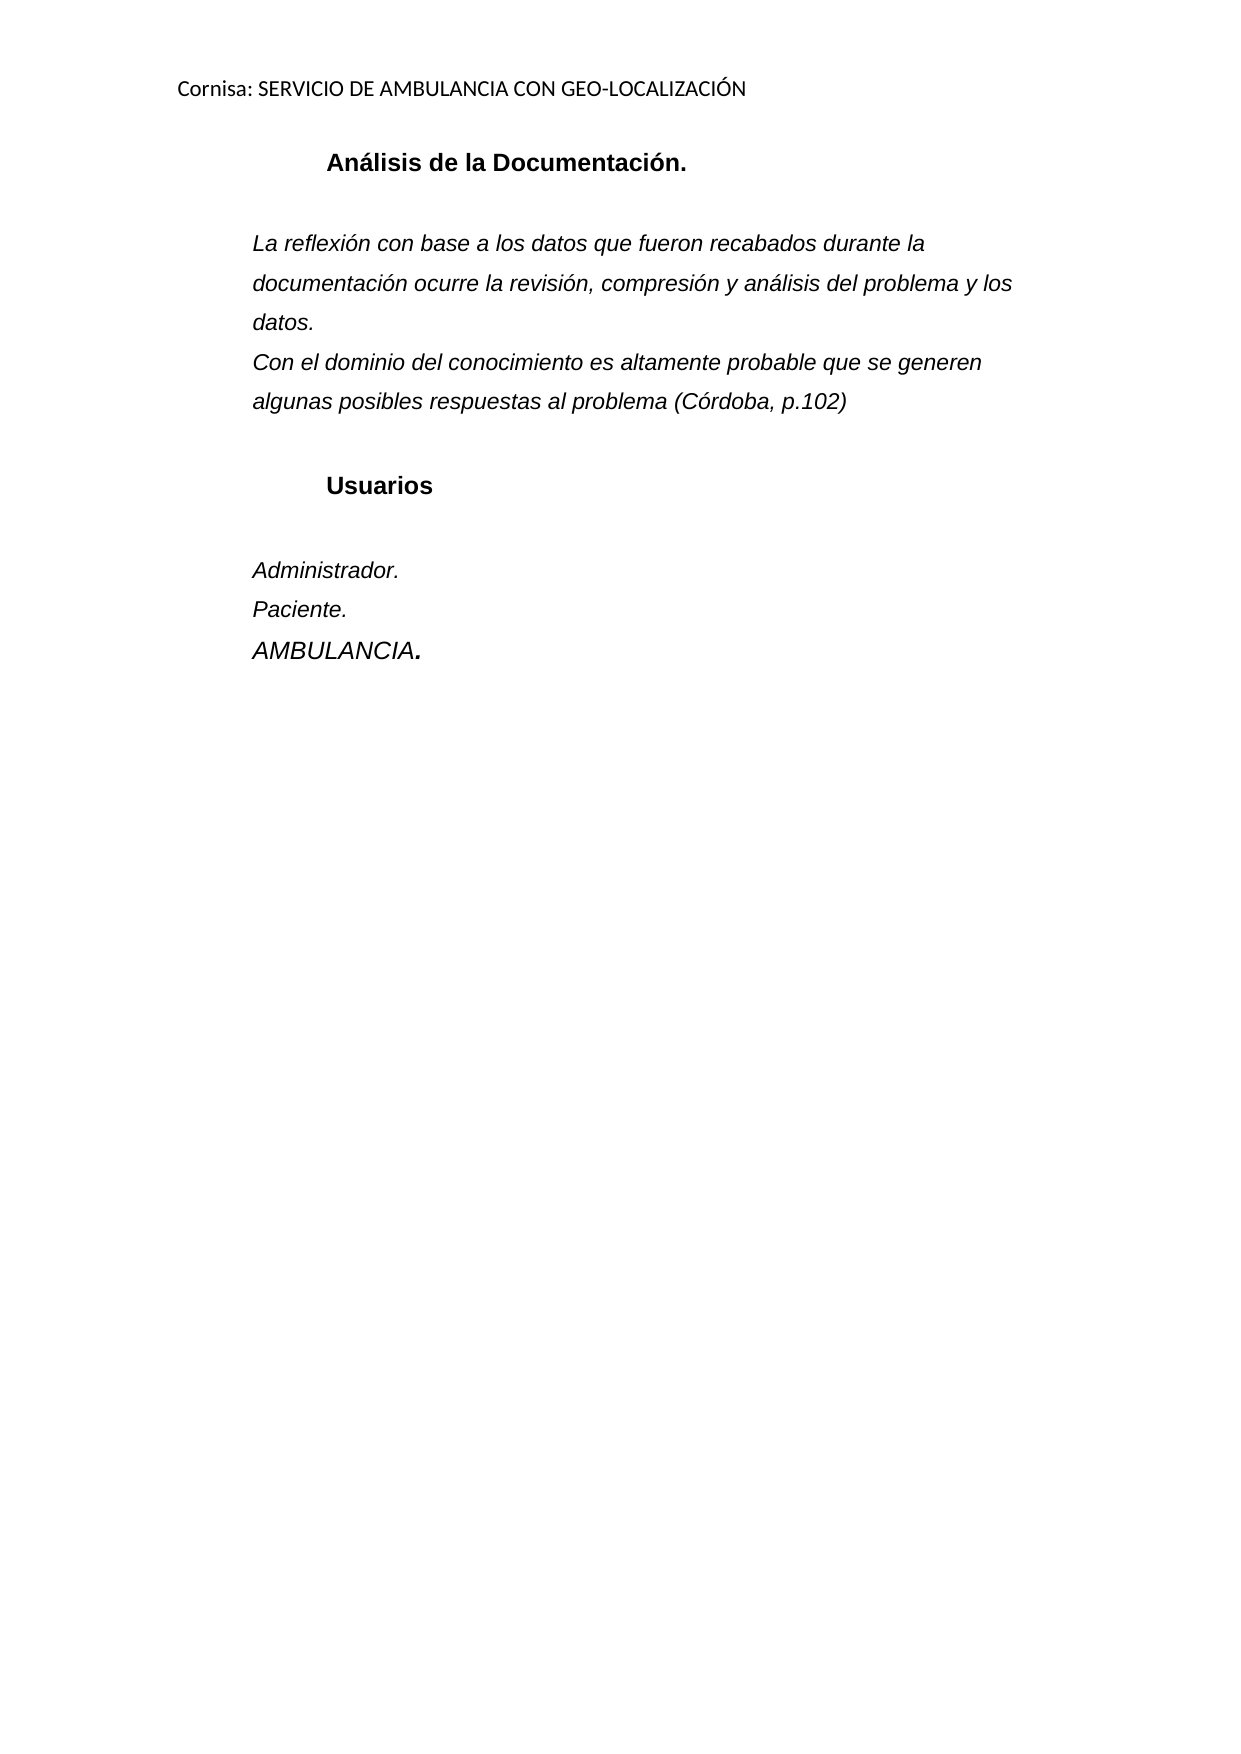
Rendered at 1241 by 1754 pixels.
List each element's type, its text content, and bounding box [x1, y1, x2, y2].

list La reflexión con base a los datos que fueron recabados durante la documentación ocurre la revisión, compresión y análisis del problema y los datos. [252, 230, 1063, 336]
text Usuarios [252, 471, 1063, 499]
text Análisis de la Documentación. [252, 148, 1063, 176]
list Ambulancia. [252, 636, 1063, 665]
list Con el dominio del conocimiento es altamente probable que se generen algunas posibles respuestas al problema (Córdoba, p.102) [252, 349, 1063, 414]
list Paciente. [252, 596, 1063, 623]
list Administrador. [252, 557, 1063, 583]
